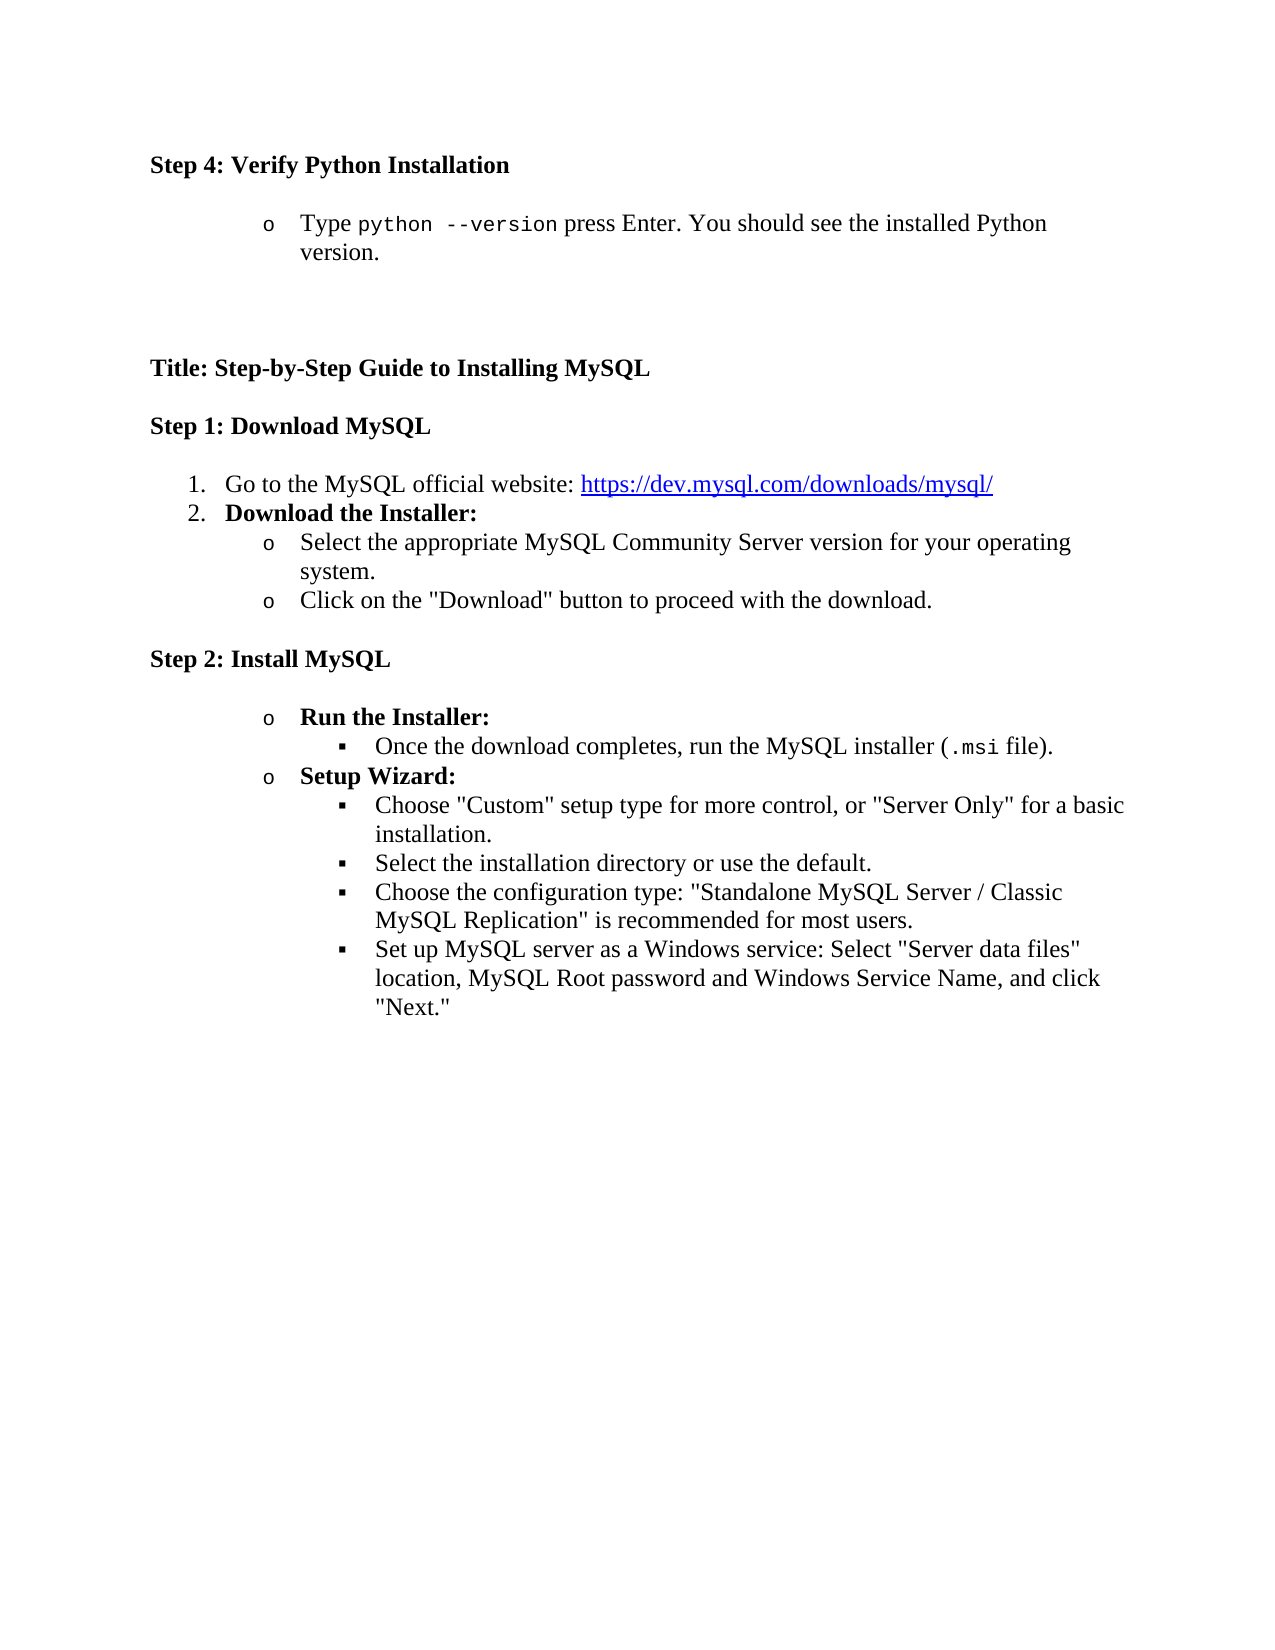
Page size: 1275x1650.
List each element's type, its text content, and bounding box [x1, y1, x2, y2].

text Step 2: Install MySQL [150, 644, 1125, 672]
text Step 4: Verify Python Installation [150, 150, 1125, 179]
list Select the appropriate MySQL Community Server version for your operating system. [262, 527, 1125, 585]
list Choose "Custom" setup type for more control, or "Server Only" for a basic installation. [337, 790, 1125, 848]
list Go to the MySQL official website: https://dev.mysql.com/downloads/mysql/ [187, 469, 1125, 498]
text Step 1: Download MySQL [150, 411, 1125, 440]
list Set up MySQL server as a Windows service: Select "Server data files" location, MySQL Root password and Windows Service Name, and click "Next." [337, 934, 1125, 1020]
list Once the download completes, run the MySQL installer (.msi file). [337, 731, 1125, 761]
list Select the installation directory or use the default. [337, 848, 1125, 877]
list Type python --version press Enter. You should see the installed Python version. [262, 208, 1125, 266]
list Download the Installer: [187, 498, 1125, 527]
list Click on the "Download" button to proceed with the download. [262, 585, 1125, 614]
list Run the Installer: [262, 702, 1125, 731]
text Title: Step-by-Step Guide to Installing MySQL [150, 353, 1125, 382]
list Setup Wizard: [262, 761, 1125, 790]
list Choose the configuration type: "Standalone MySQL Server / Classic MySQL Replication" is recommended for most users. [337, 877, 1125, 934]
